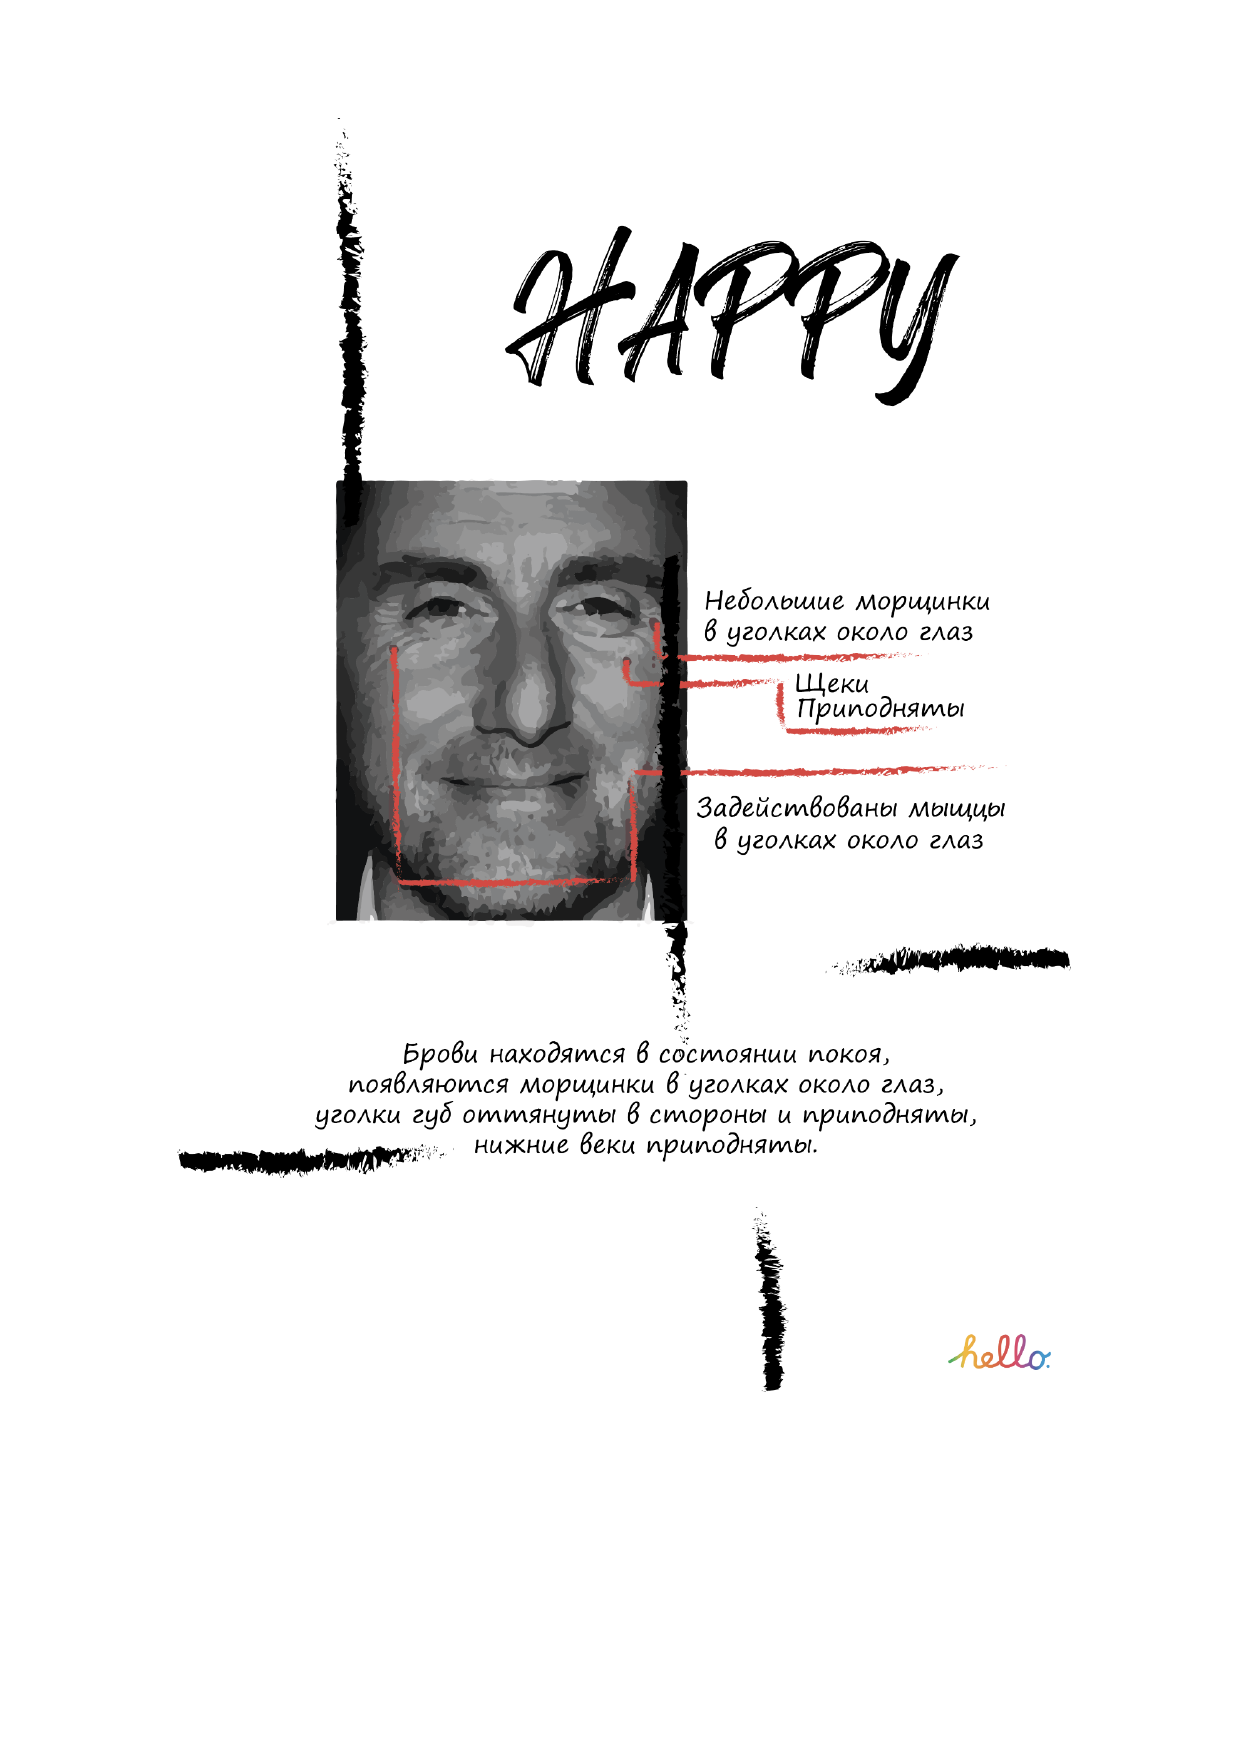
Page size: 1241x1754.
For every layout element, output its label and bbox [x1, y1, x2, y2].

picture [177, 118, 1071, 1392]
